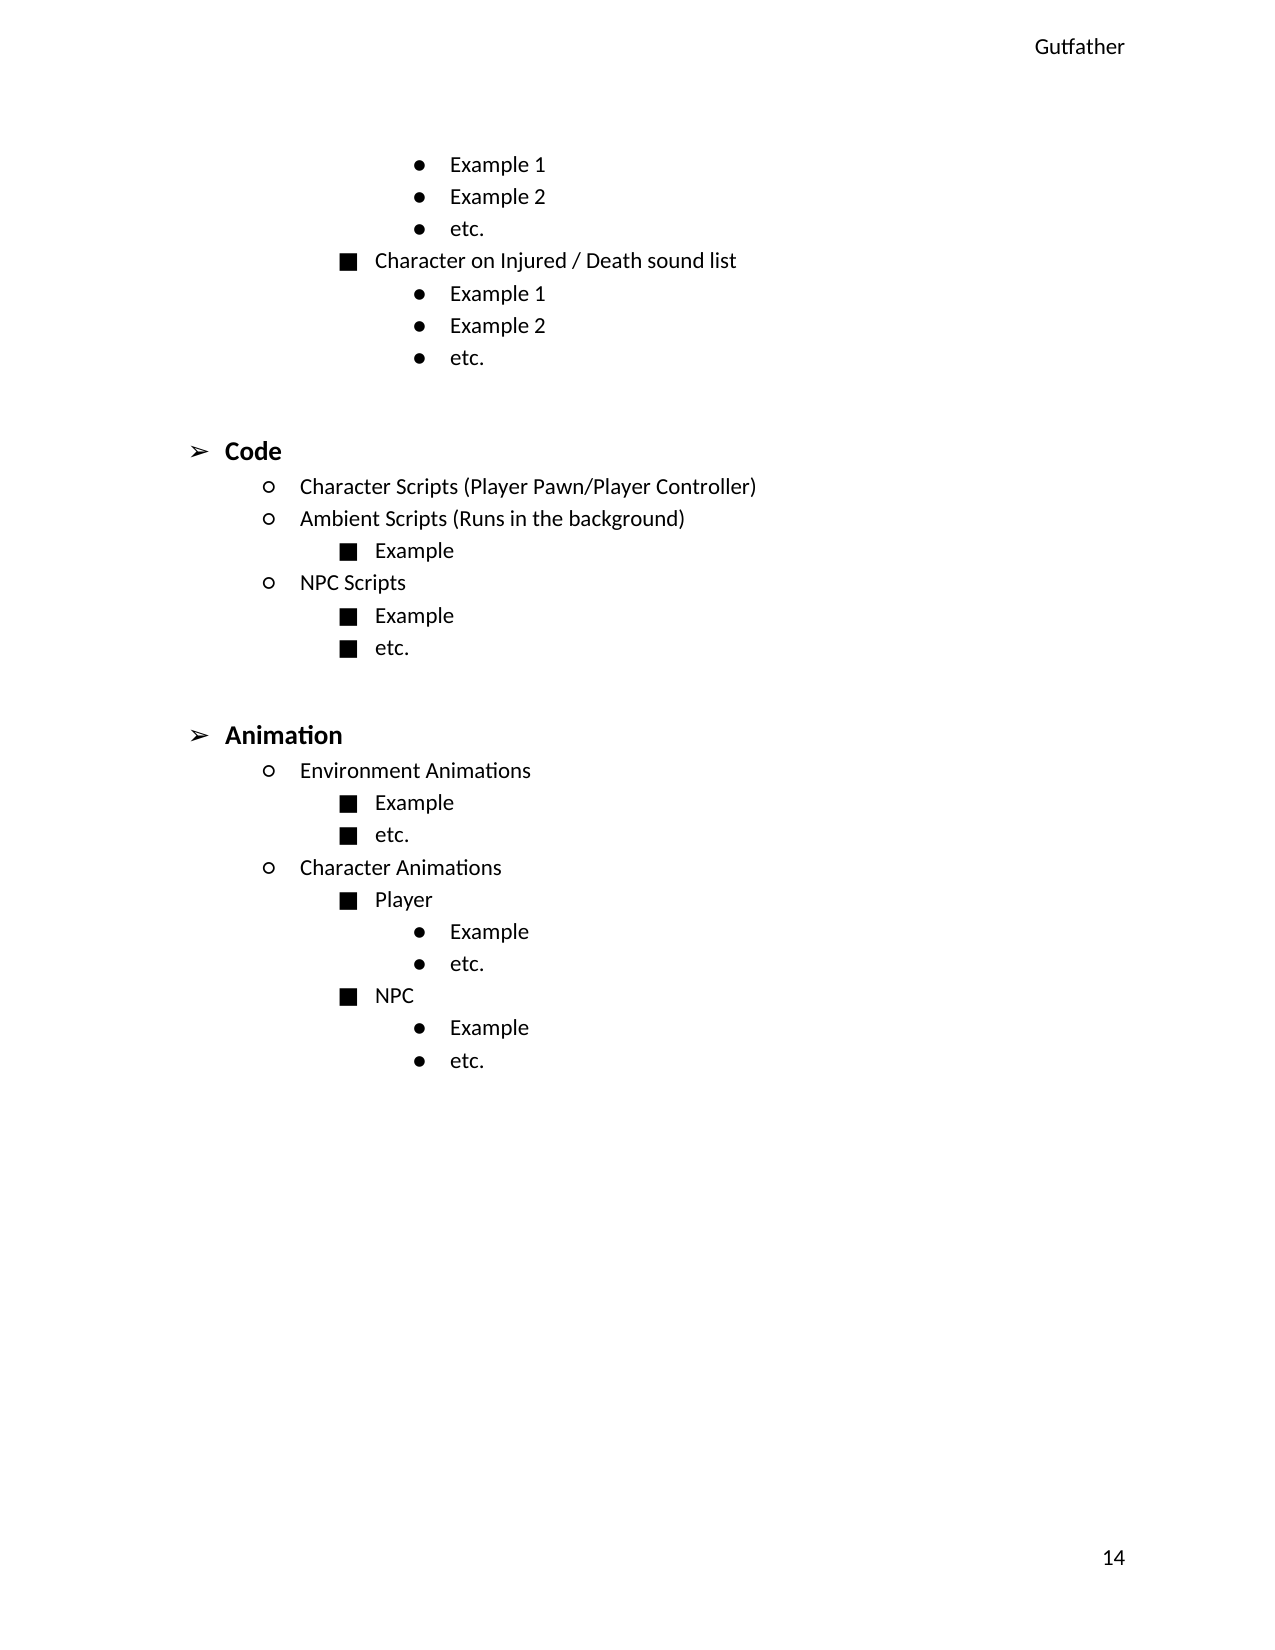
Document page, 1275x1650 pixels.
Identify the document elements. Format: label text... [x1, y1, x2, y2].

list Example [337, 601, 1125, 629]
list etc. [337, 633, 1125, 661]
list etc. [412, 343, 1125, 371]
list Example [337, 536, 1125, 564]
list NPC Scripts [262, 568, 1125, 597]
list Example 2 [412, 182, 1125, 210]
list Example [412, 917, 1125, 945]
list Player [337, 885, 1125, 913]
list etc. [412, 214, 1125, 242]
list Character Animations [262, 853, 1125, 881]
list Example [412, 1013, 1125, 1042]
list Example 1 [412, 279, 1125, 307]
list Example 2 [412, 311, 1125, 339]
list Example [337, 788, 1125, 816]
list etc. [412, 949, 1125, 977]
subtitle Code [187, 434, 1125, 467]
list NPC [337, 981, 1125, 1009]
list etc. [337, 820, 1125, 848]
list Character Scripts (Player Pawn/Player Controller) [262, 472, 1125, 500]
list Ambient Scripts (Runs in the background) [262, 504, 1125, 532]
list Environment Animations [262, 756, 1125, 784]
subtitle Animation [187, 718, 1125, 751]
list Character on Injured / Death sound list [337, 247, 1125, 274]
list Example 1 [412, 150, 1125, 178]
list etc. [412, 1046, 1125, 1074]
